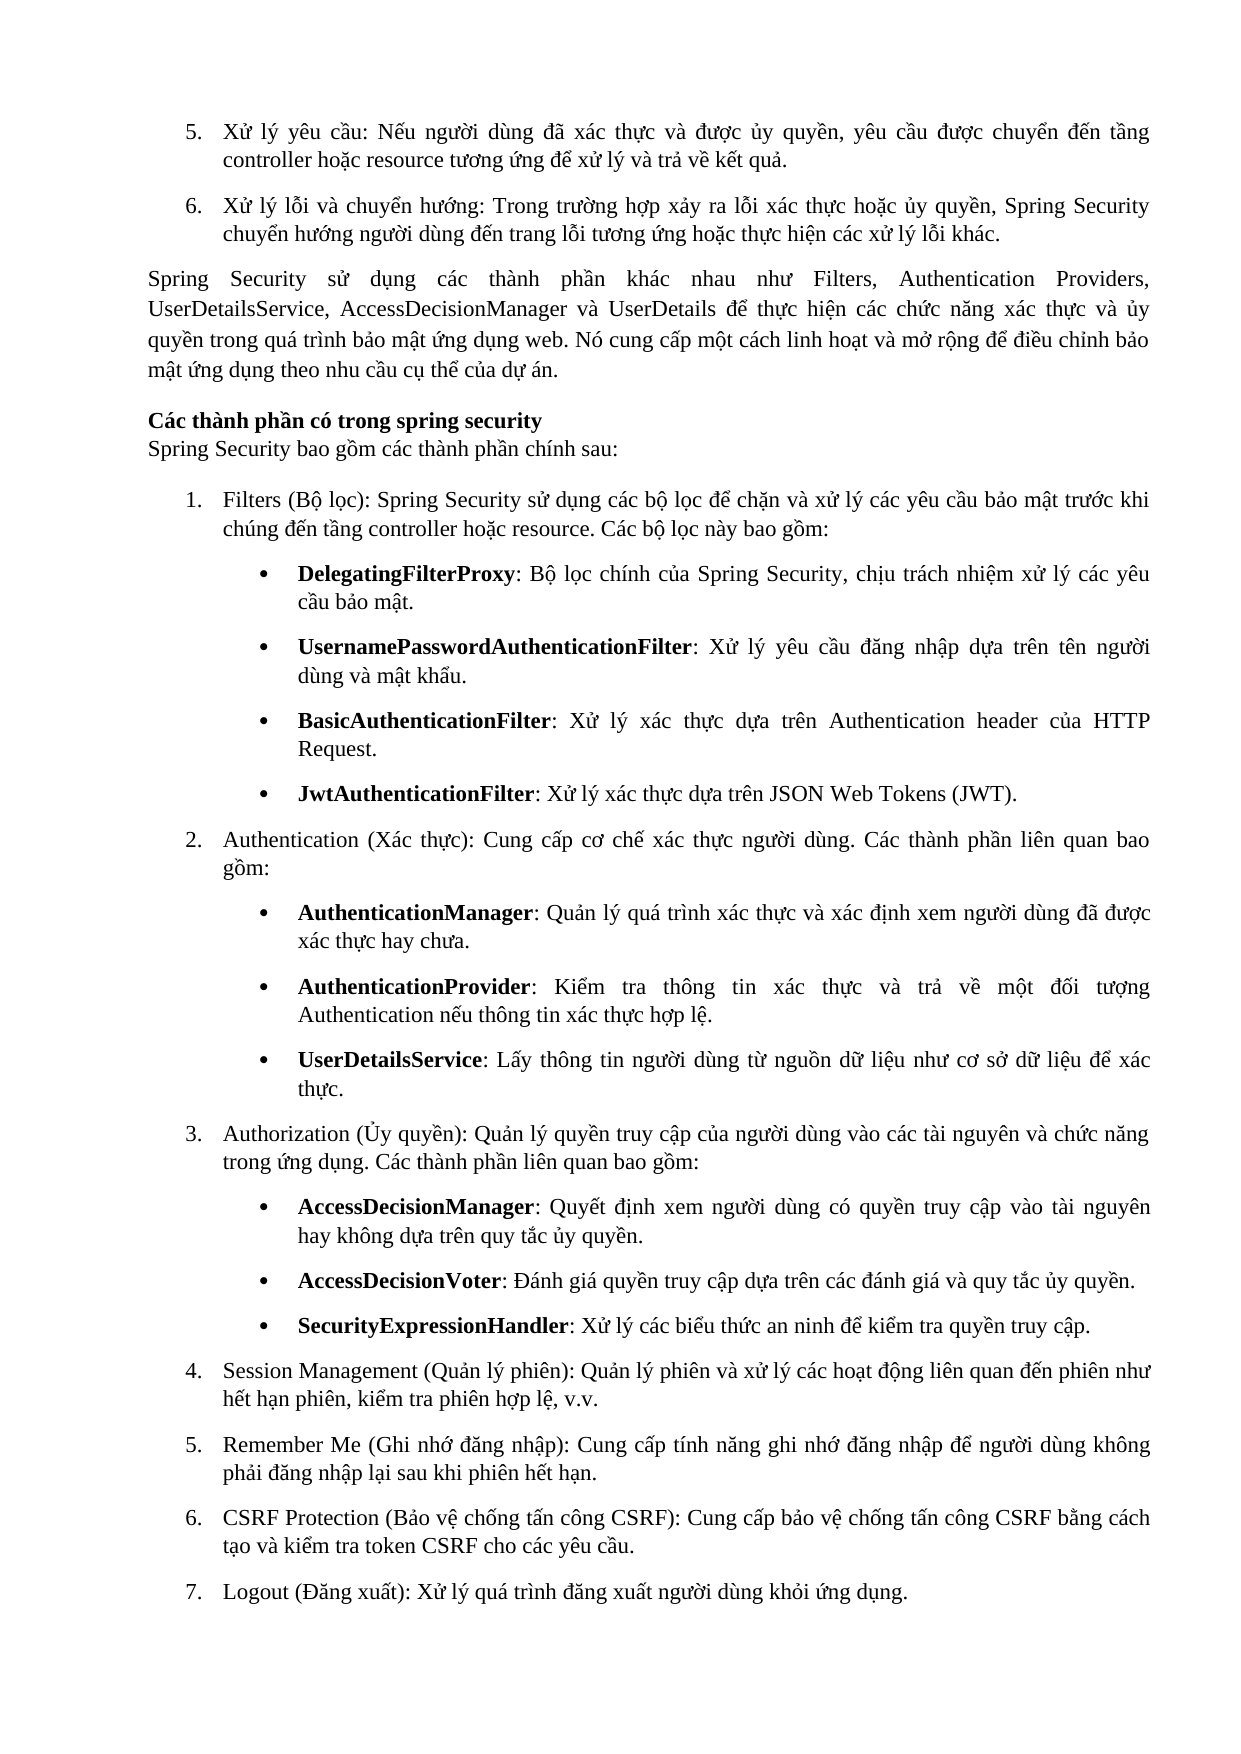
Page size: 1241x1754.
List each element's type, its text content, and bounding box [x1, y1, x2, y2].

list JwtAuthenticationFilter: Xử lý xác thực dựa trên JSON Web Tokens (JWT). [260, 781, 1152, 807]
list BasicAuthenticationFilter: Xử lý xác thực dựa trên Authentication header của HTTP Request. [260, 707, 1152, 762]
list Remember Me (Ghi nhớ đăng nhập): Cung cấp tính năng ghi nhớ đăng nhập để người dùng không phải đăng nhập lại sau khi phiên hết hạn. [185, 1431, 1152, 1485]
list AuthenticationManager: Quản lý quá trình xác thực và xác định xem người dùng đã được xác thực hay chưa. [260, 899, 1152, 954]
list AccessDecisionManager: Quyết định xem người dùng có quyền truy cập vào tài nguyên hay không dựa trên quy tắc ủy quyền. [260, 1193, 1152, 1248]
list UsernamePasswordAuthenticationFilter: Xử lý yêu cầu đăng nhập dựa trên tên người dùng và mật khẩu. [260, 633, 1152, 688]
list CSRF Protection (Bảo vệ chống tấn công CSRF): Cung cấp bảo vệ chống tấn công CSRF bằng cách tạo và kiểm tra token CSRF cho các yêu cầu. [185, 1504, 1152, 1559]
list Xử lý yêu cầu: Nếu người dùng đã xác thực và được ủy quyền, yêu cầu được chuyển đến tầng controller hoặc resource tương ứng để xử lý và trả về kết quả. [185, 118, 1152, 173]
list Authentication (Xác thực): Cung cấp cơ chế xác thực người dùng. Các thành phần liên quan bao gồm: [185, 826, 1152, 880]
list AuthenticationProvider: Kiểm tra thông tin xác thực và trả về một đối tượng Authentication nếu thông tin xác thực hợp lệ. [260, 973, 1152, 1027]
list DelegatingFilterProxy: Bộ lọc chính của Spring Security, chịu trách nhiệm xử lý các yêu cầu bảo mật. [260, 560, 1152, 615]
list Logout (Đăng xuất): Xử lý quá trình đăng xuất người dùng khỏi ứng dụng. [185, 1578, 1152, 1604]
list UserDetailsService: Lấy thông tin người dùng từ nguồn dữ liệu như cơ sở dữ liệu để xác thực. [260, 1046, 1152, 1101]
list Filters (Bộ lọc): Spring Security sử dụng các bộ lọc để chặn và xử lý các yêu cầu bảo mật trước khi chúng đến tầng controller hoặc resource. Các bộ lọc này bao gồm: [185, 486, 1152, 541]
text Spring Security bao gồm các thành phần chính sau: [148, 435, 1152, 462]
list Session Management (Quản lý phiên): Quản lý phiên và xử lý các hoạt động liên quan đến phiên như hết hạn phiên, kiểm tra phiên hợp lệ, v.v. [185, 1357, 1152, 1412]
text Spring Security sử dụng các thành phần khác nhau như Filters, Authentication Providers, UserDetailsService, AccessDecisionManager và UserDetails để thực hiện các chức năng xác thực và ủy quyền trong quá trình bảo mật ứng dụng web. Nó cung cấp một cách linh hoạt và mở rộng để điều chỉnh bảo mật ứng dụng theo nhu cầu cụ thể của dự án. [148, 265, 1152, 382]
list Xử lý lỗi và chuyển hướng: Trong trường hợp xảy ra lỗi xác thực hoặc ủy quyền, Spring Security chuyển hướng người dùng đến trang lỗi tương ứng hoặc thực hiện các xử lý lỗi khác. [185, 192, 1152, 246]
subtitle Các thành phần có trong spring security [148, 407, 1152, 433]
list SecurityExpressionHandler: Xử lý các biểu thức an ninh để kiểm tra quyền truy cập. [260, 1312, 1152, 1338]
list Authorization (Ủy quyền): Quản lý quyền truy cập của người dùng vào các tài nguyên và chức năng trong ứng dụng. Các thành phần liên quan bao gồm: [185, 1120, 1152, 1174]
list AccessDecisionVoter: Đánh giá quyền truy cập dựa trên các đánh giá và quy tắc ủy quyền. [260, 1267, 1152, 1293]
